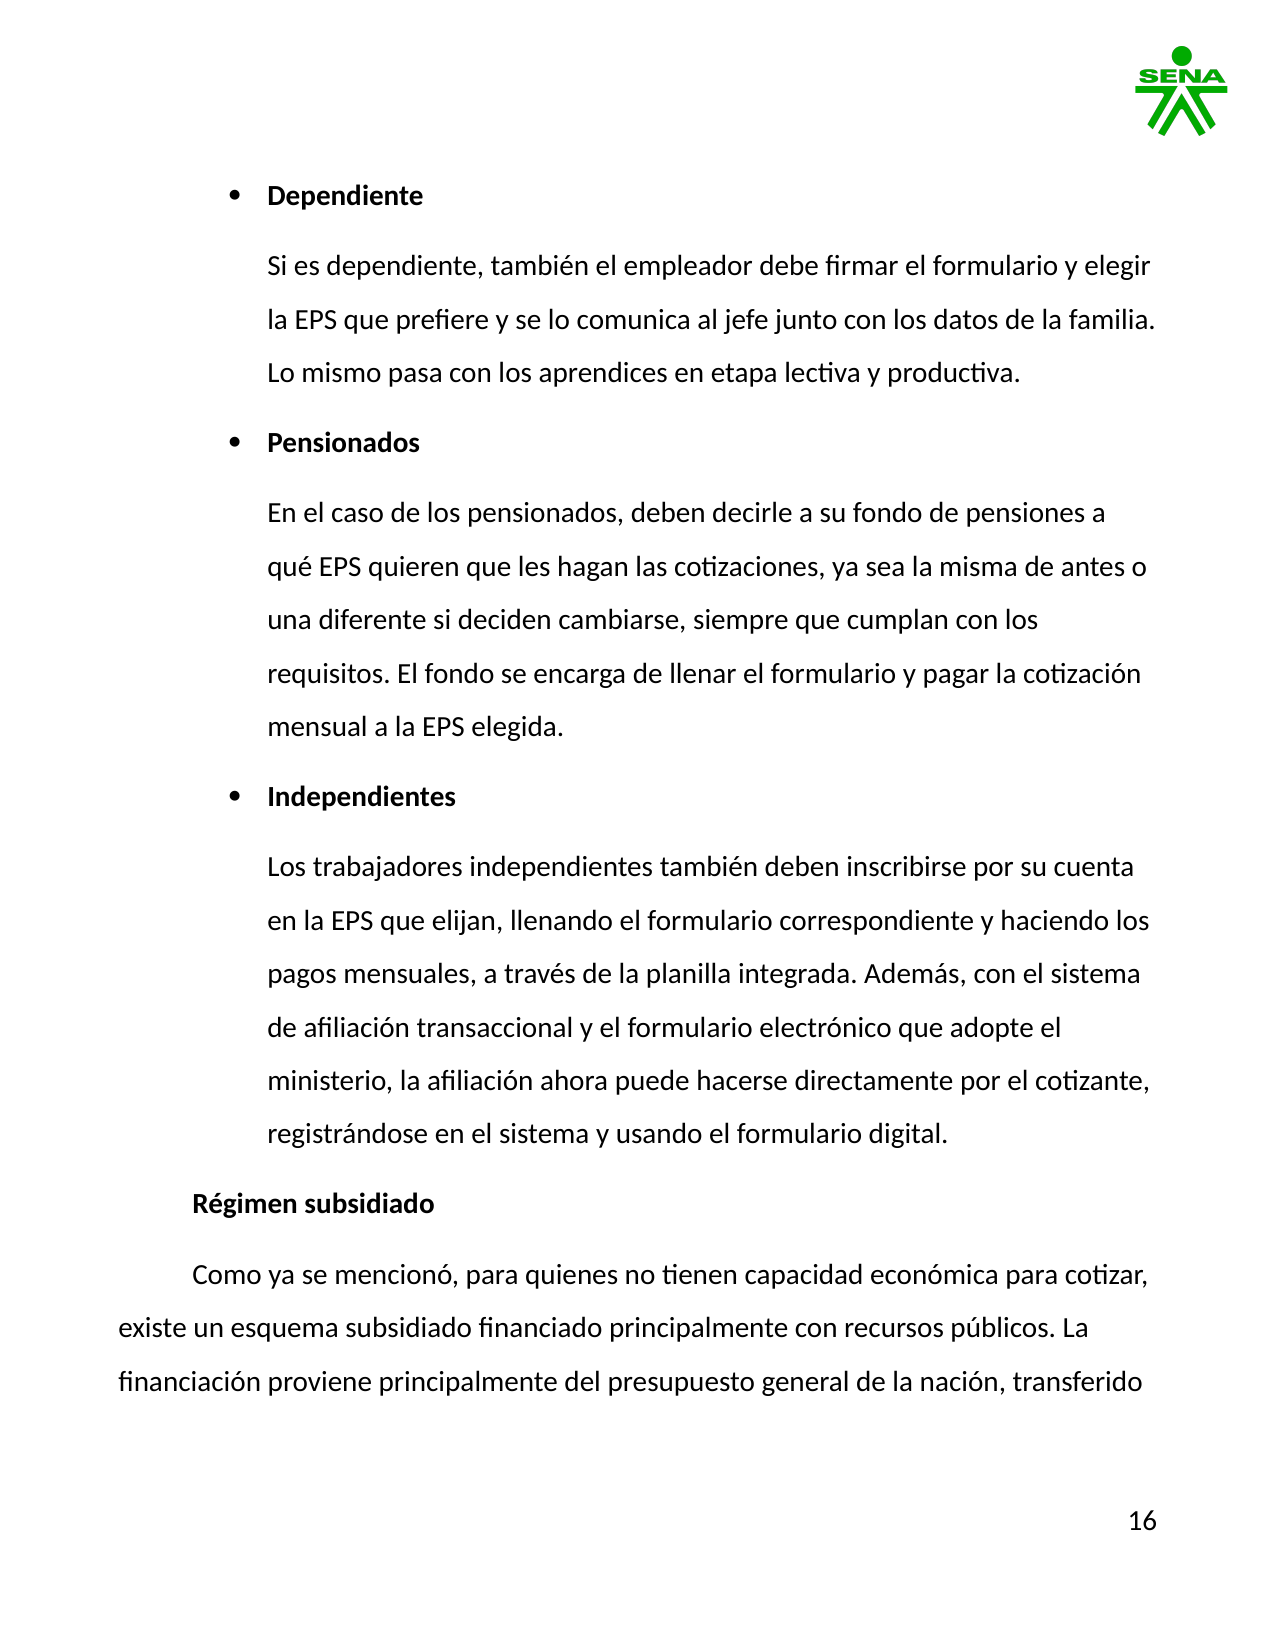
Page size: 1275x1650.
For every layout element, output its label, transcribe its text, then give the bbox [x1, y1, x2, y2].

subtitle Dependiente [229, 177, 1157, 213]
list Si es dependiente, también el empleador debe firmar el formulario y elegir la EPS que prefiere y se lo comunica al jefe junto con los datos de la familia. Lo mismo pasa con los aprendices en etapa lectiva y productiva. [267, 247, 1157, 390]
picture [1135, 46, 1228, 136]
subtitle Régimen subsidiado [118, 1186, 1157, 1221]
subtitle Pensionados [229, 424, 1157, 460]
list Los trabajadores independientes también deben inscribirse por su cuenta en la EPS que elijan, llenando el formulario correspondiente y haciendo los pagos mensuales, a través de la planilla integrada. Además, con el sistema de afiliación transaccional y el formulario electrónico que adopte el ministerio, la afiliación ahora puede hacerse directamente por el cotizante, registrándose en el sistema y usando el formulario digital. [267, 848, 1157, 1151]
subtitle Independientes [229, 778, 1157, 814]
list En el caso de los pensionados, deben decirle a su fondo de pensiones a qué EPS quieren que les hagan las cotizaciones, ya sea la misma de antes o una diferente si deciden cambiarse, siempre que cumplan con los requisitos. El fondo se encarga de llenar el formulario y pagar la cotización mensual a la EPS elegida. [267, 494, 1157, 744]
